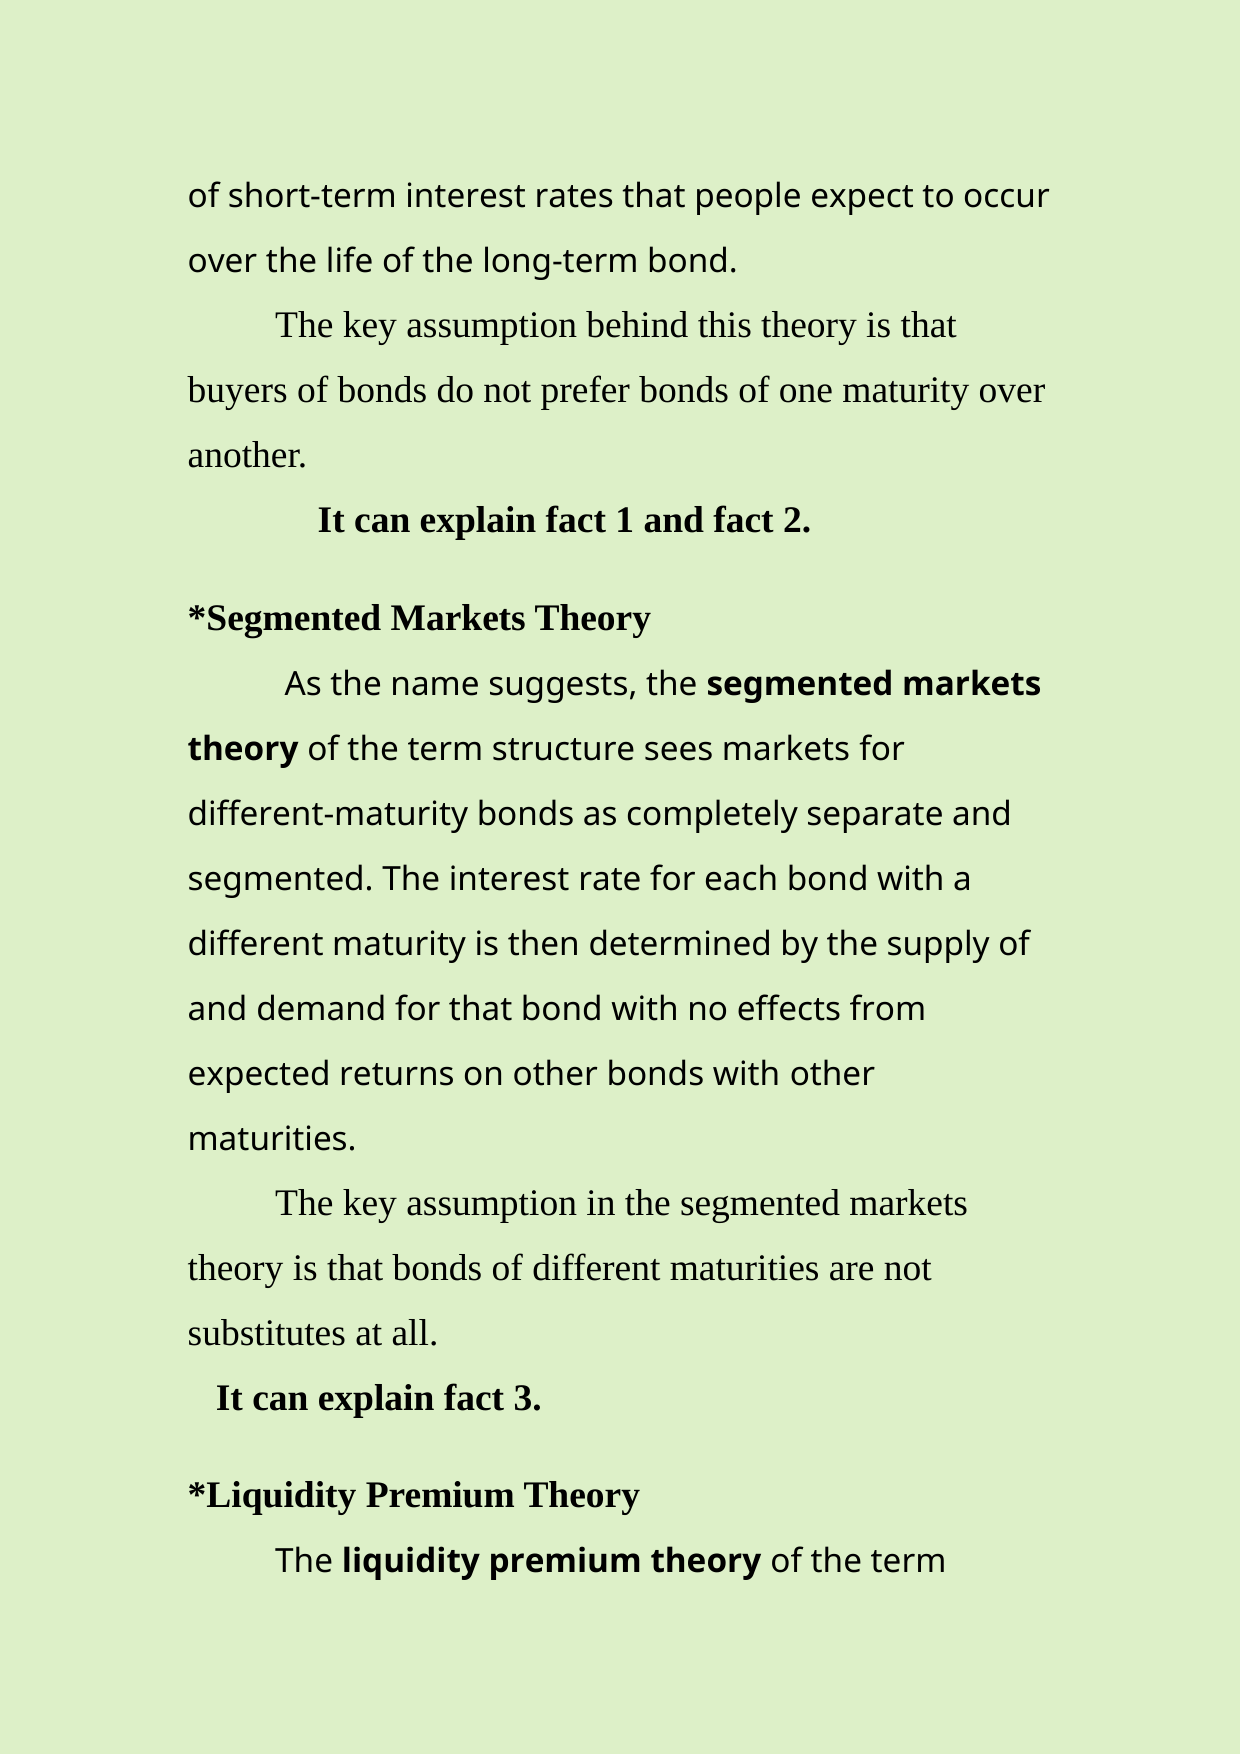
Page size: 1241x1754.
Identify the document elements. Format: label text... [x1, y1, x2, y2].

text *Segmented Markets Theory [187, 584, 1053, 649]
text It can explain fact 1 and fact 2. [187, 487, 1053, 552]
text The key assumption behind this theory is that buyers of bonds do not prefer bonds of one maturity over another. [187, 292, 1053, 487]
text As the name suggests, the segmented markets theory of the term structure sees markets for different-maturity bonds as completely separate and segmented. The interest rate for each bond with a different maturity is then determined by the supply of and demand for that bond with no effects from expected returns on other bonds with other maturities. [187, 649, 1053, 1169]
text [187, 1527, 1053, 1592]
text It can explain fact 3. [187, 1364, 1053, 1429]
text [187, 162, 1053, 292]
text *Liquidity Premium Theory [187, 1462, 1053, 1527]
text The key assumption in the segmented markets theory is that bonds of different maturities are not substitutes at all. [187, 1169, 1053, 1364]
